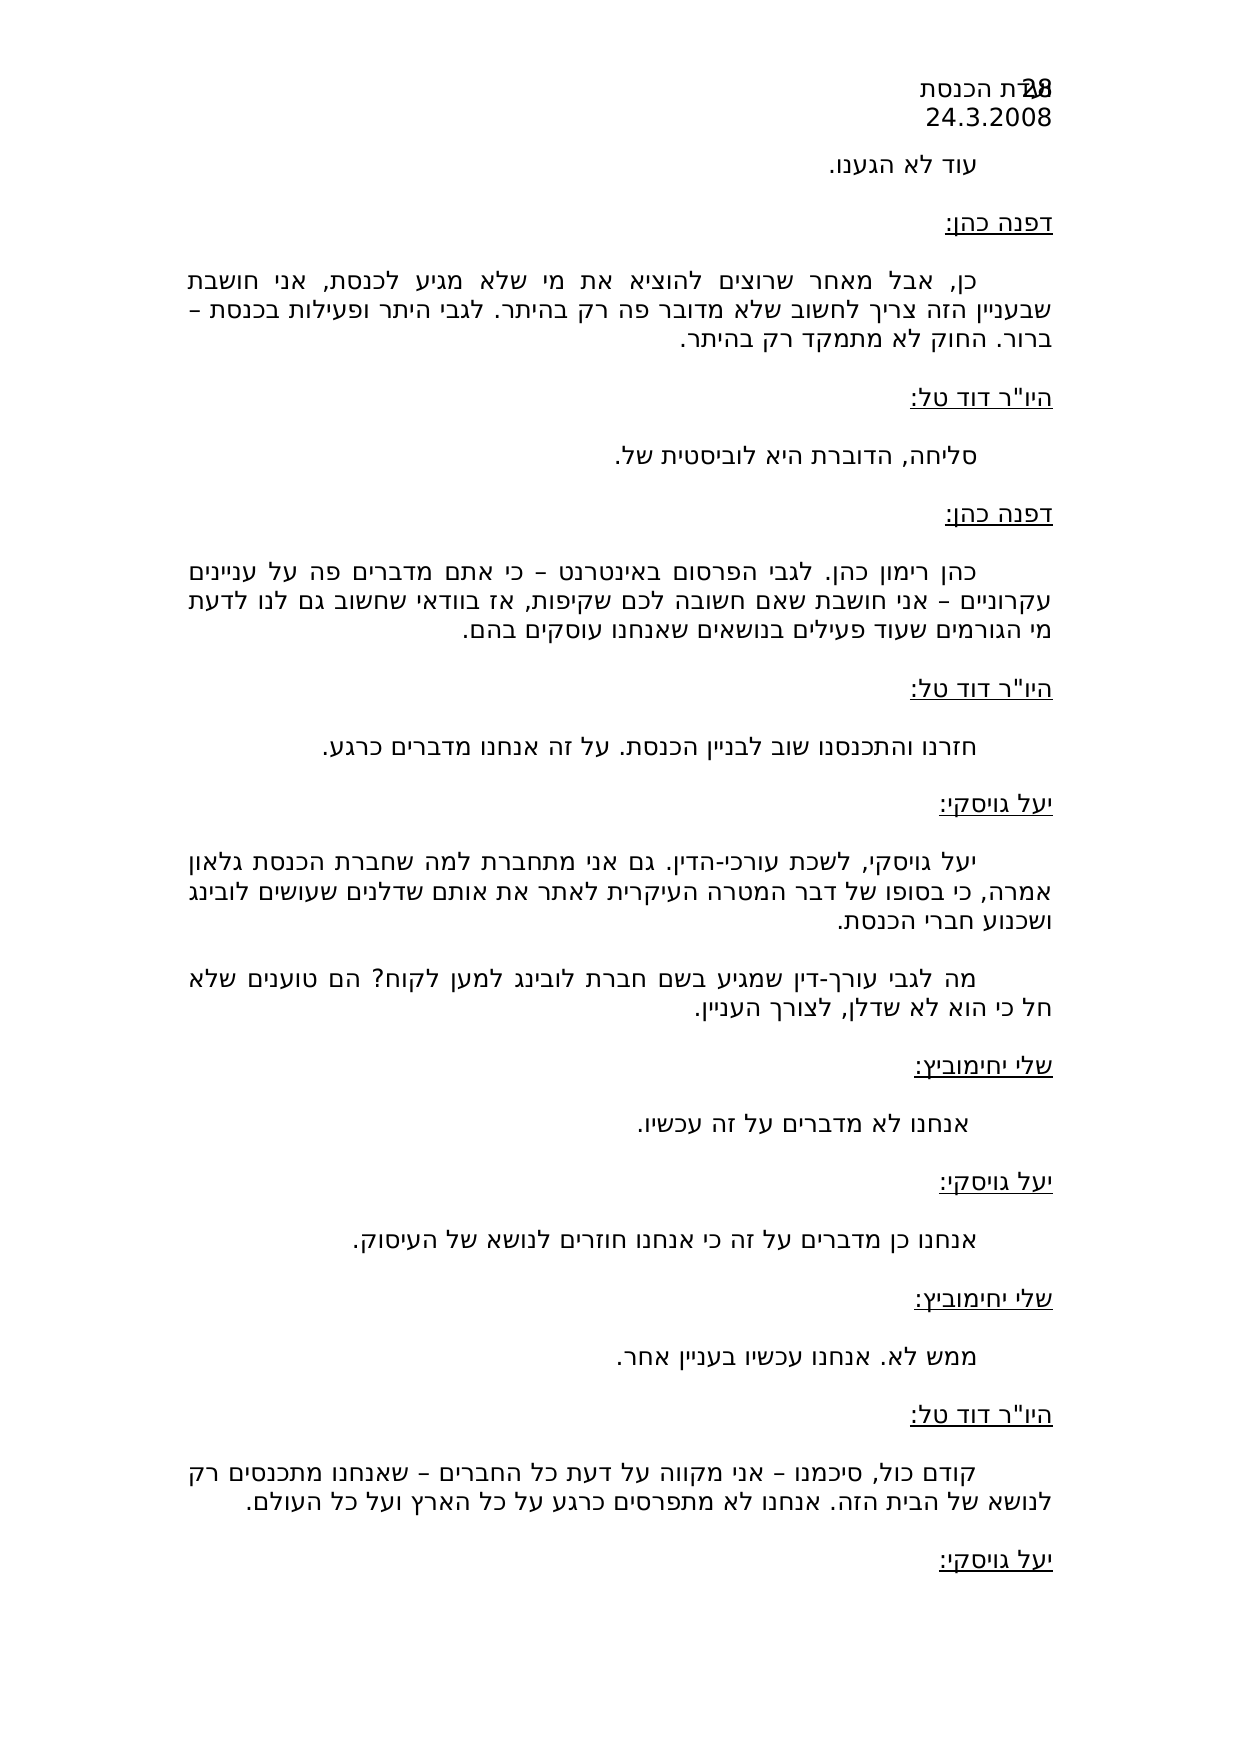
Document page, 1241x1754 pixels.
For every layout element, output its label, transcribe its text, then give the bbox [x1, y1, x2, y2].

text אנחנו כן מדברים על זה כי אנחנו חוזרים לנושא של העיסוק. [187, 1225, 1053, 1254]
text יעל גויסקי: [187, 789, 1053, 819]
text היו"ר דוד טל: [187, 354, 1053, 412]
text יעל גויסקי: [187, 1138, 1053, 1197]
text מה לגבי עורך-דין שמגיע בשם חברת לובינג למען לקוח? הם טוענים שלא חל כי הוא לא שדלן, לצורך העניין. [187, 964, 1053, 1022]
text היו"ר דוד טל: [187, 1371, 1053, 1429]
text דפנה כהן: [187, 470, 1053, 528]
text כהן רימון כהן. לגבי הפרסום באינטרנט – כי אתם מדברים פה על עניינים עקרוניים – אני חושבת שאם חשובה לכם שקיפות, אז בוודאי שחשוב גם לנו לדעת מי הגורמים שעוד פעילים בנושאים שאנחנו עוסקים בהם. [187, 557, 1053, 644]
subtitle שלי יחימוביץ: [187, 1022, 1053, 1080]
text היו"ר דוד טל: [187, 644, 1053, 703]
text סליחה, הדוברת היא לוביסטית של. [187, 441, 1053, 470]
text יעל גויסקי, לשכת עורכי-הדין. גם אני מתחברת למה שחברת הכנסת גלאון אמרה, כי בסופו של דבר המטרה העיקרית לאתר את אותם שדלנים שעושים לובינג ושכנוע חברי הכנסת. [187, 847, 1053, 935]
subtitle יעל גויסקי: [187, 1545, 1053, 1574]
subtitle שלי יחימוביץ: [187, 1254, 1053, 1313]
text כן, אבל מאחר שרוצים להוציא את מי שלא מגיע לכנסת, אני חושבת שבעניין הזה צריך לחשוב שלא מדובר פה רק בהיתר. לגבי היתר ופעילות בכנסת – ברור. החוק לא מתמקד רק בהיתר. [187, 266, 1053, 354]
text עוד לא הגענו. [187, 150, 1053, 179]
text אנחנו לא מדברים על זה עכשיו. [187, 1109, 1053, 1138]
text קודם כול, סיכמנו – אני מקווה על דעת כל החברים – שאנחנו מתכנסים רק לנושא של הבית הזה. אנחנו לא מתפרסים כרגע על כל הארץ ועל כל העולם. [187, 1458, 1053, 1516]
text ממש לא. אנחנו עכשיו בעניין אחר. [187, 1342, 1053, 1371]
text דפנה כהן: [187, 179, 1053, 237]
text חזרנו והתכנסנו שוב לבניין הכנסת. על זה אנחנו מדברים כרגע. [187, 732, 1053, 761]
